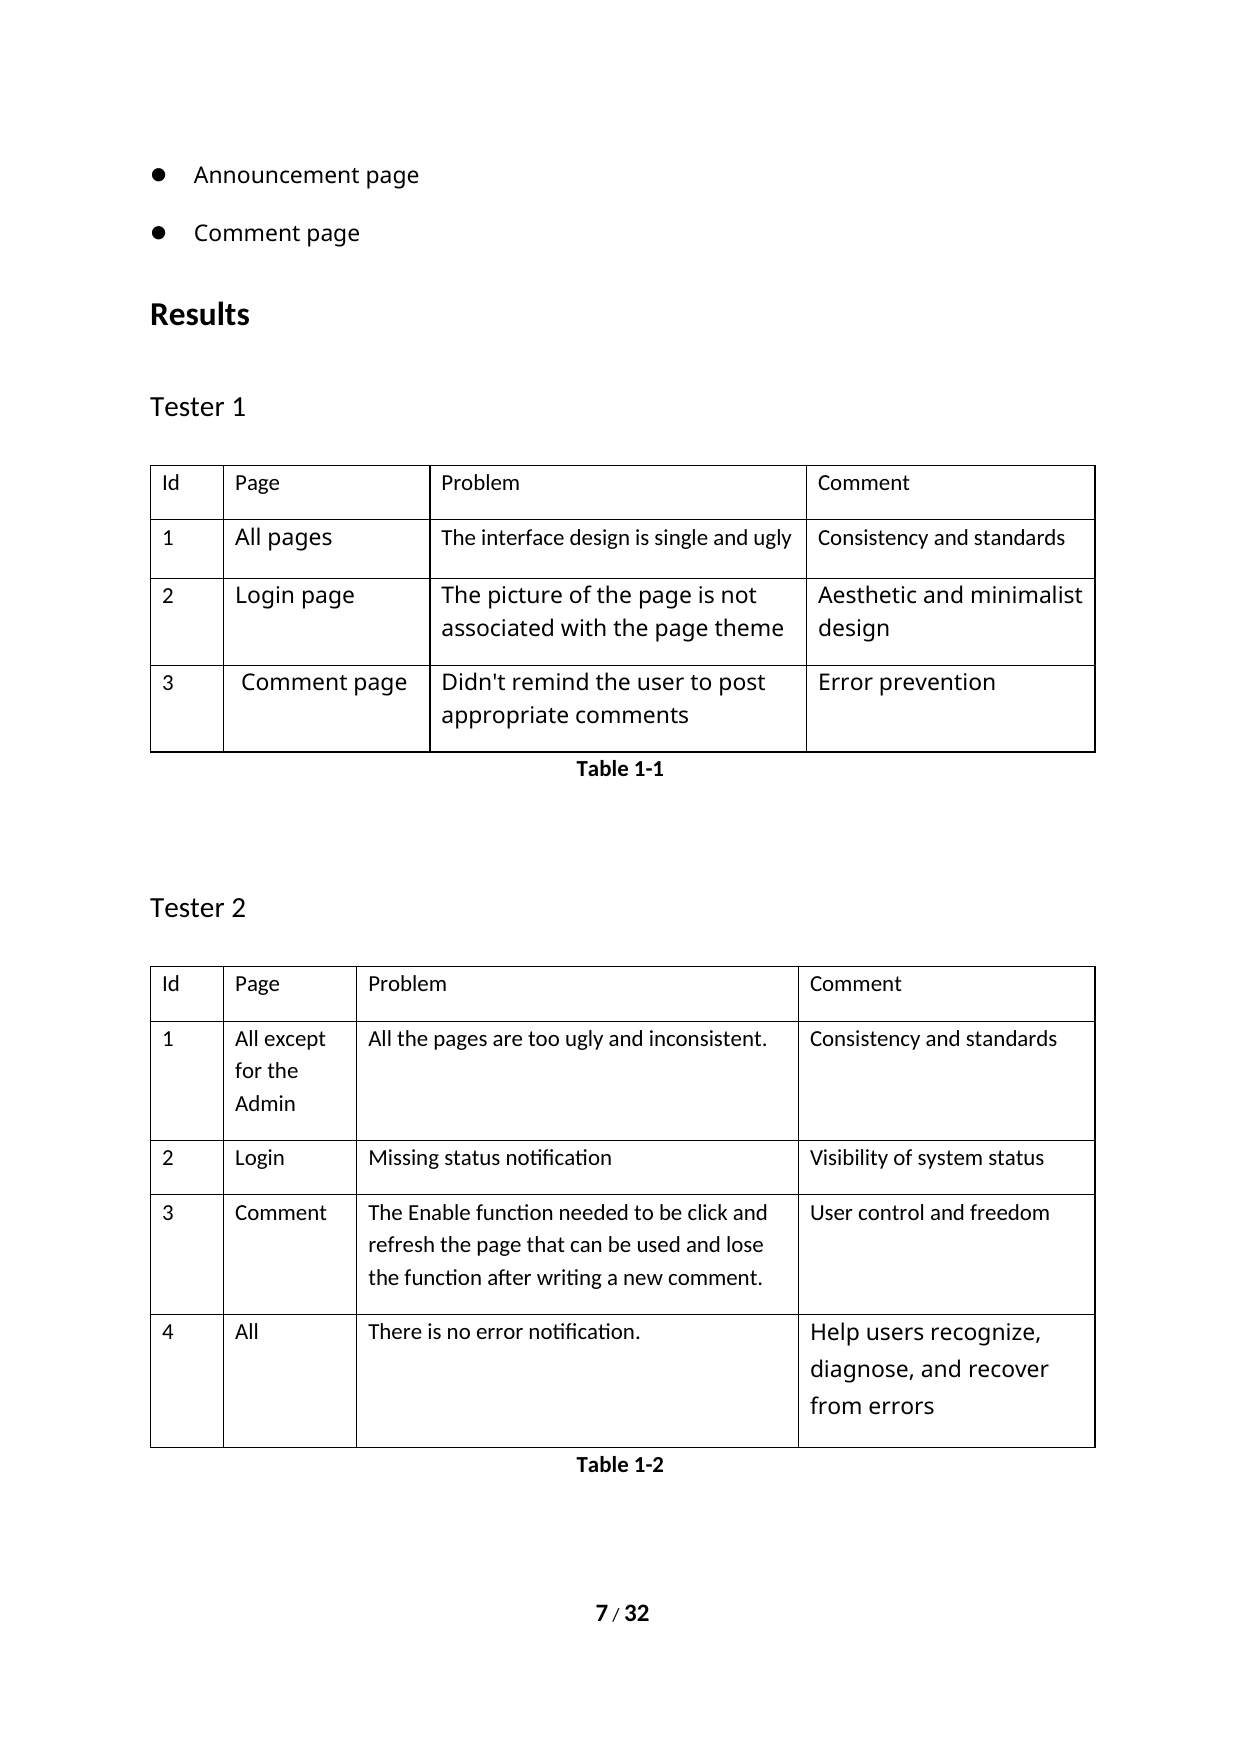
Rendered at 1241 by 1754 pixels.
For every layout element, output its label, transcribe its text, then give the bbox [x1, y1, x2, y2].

table_header Page [224, 466, 429, 519]
table_cell Consistency and standards [799, 1022, 1094, 1140]
list Comment page [150, 217, 1090, 249]
table_header Problem [431, 466, 806, 519]
table_header Id [151, 967, 223, 1021]
table_cell All [224, 1315, 356, 1447]
table_cell Didn't remind the user to post appropriate comments [431, 666, 806, 751]
table_cell 2 [151, 579, 223, 664]
subtitle Tester 1 [150, 373, 1090, 438]
table_cell All pages [224, 520, 429, 578]
table_cell 1 [151, 1022, 223, 1140]
table_cell Help users recognize, diagnose, and recover from errors [799, 1315, 1094, 1447]
table_cell Comment [224, 1195, 356, 1314]
table_cell Login page [224, 579, 429, 664]
subtitle Results [150, 281, 1090, 346]
table_cell Consistency and standards [807, 520, 1094, 578]
table_cell 3 [151, 1195, 223, 1314]
table_cell The picture of the page is not associated with the page theme [431, 579, 806, 664]
table_header Page [224, 967, 356, 1021]
table_cell Comment page [224, 666, 429, 751]
table_cell Aesthetic and minimalist design [807, 579, 1094, 664]
table_cell The interface design is single and ugly [431, 520, 806, 578]
table_cell The Enable function needed to be click and refresh the page that can be used and lose the function after writing a new comment. [357, 1195, 798, 1314]
table_cell 2 [151, 1141, 223, 1194]
text Table 1-1 [150, 753, 1090, 785]
table_header Id [151, 466, 223, 519]
table_cell All except for the Admin [224, 1022, 356, 1140]
table_header Comment [807, 466, 1094, 519]
table_cell There is no error notification. [357, 1315, 798, 1447]
table_cell 3 [151, 666, 223, 751]
table_header Comment [799, 967, 1094, 1021]
table_cell Login [224, 1141, 356, 1194]
table_cell Error prevention [807, 666, 1094, 751]
text Table 1-2 [150, 1448, 1090, 1480]
table_cell Missing status notification [357, 1141, 798, 1194]
table_cell Visibility of system status [799, 1141, 1094, 1194]
subtitle Tester 2 [150, 874, 1090, 939]
table_cell User control and freedom [799, 1195, 1094, 1314]
list Announcement page [150, 158, 1090, 191]
table_cell 1 [151, 520, 223, 578]
table_cell 4 [151, 1315, 223, 1447]
table_cell All the pages are too ugly and inconsistent. [357, 1022, 798, 1140]
table_header Problem [357, 967, 798, 1021]
